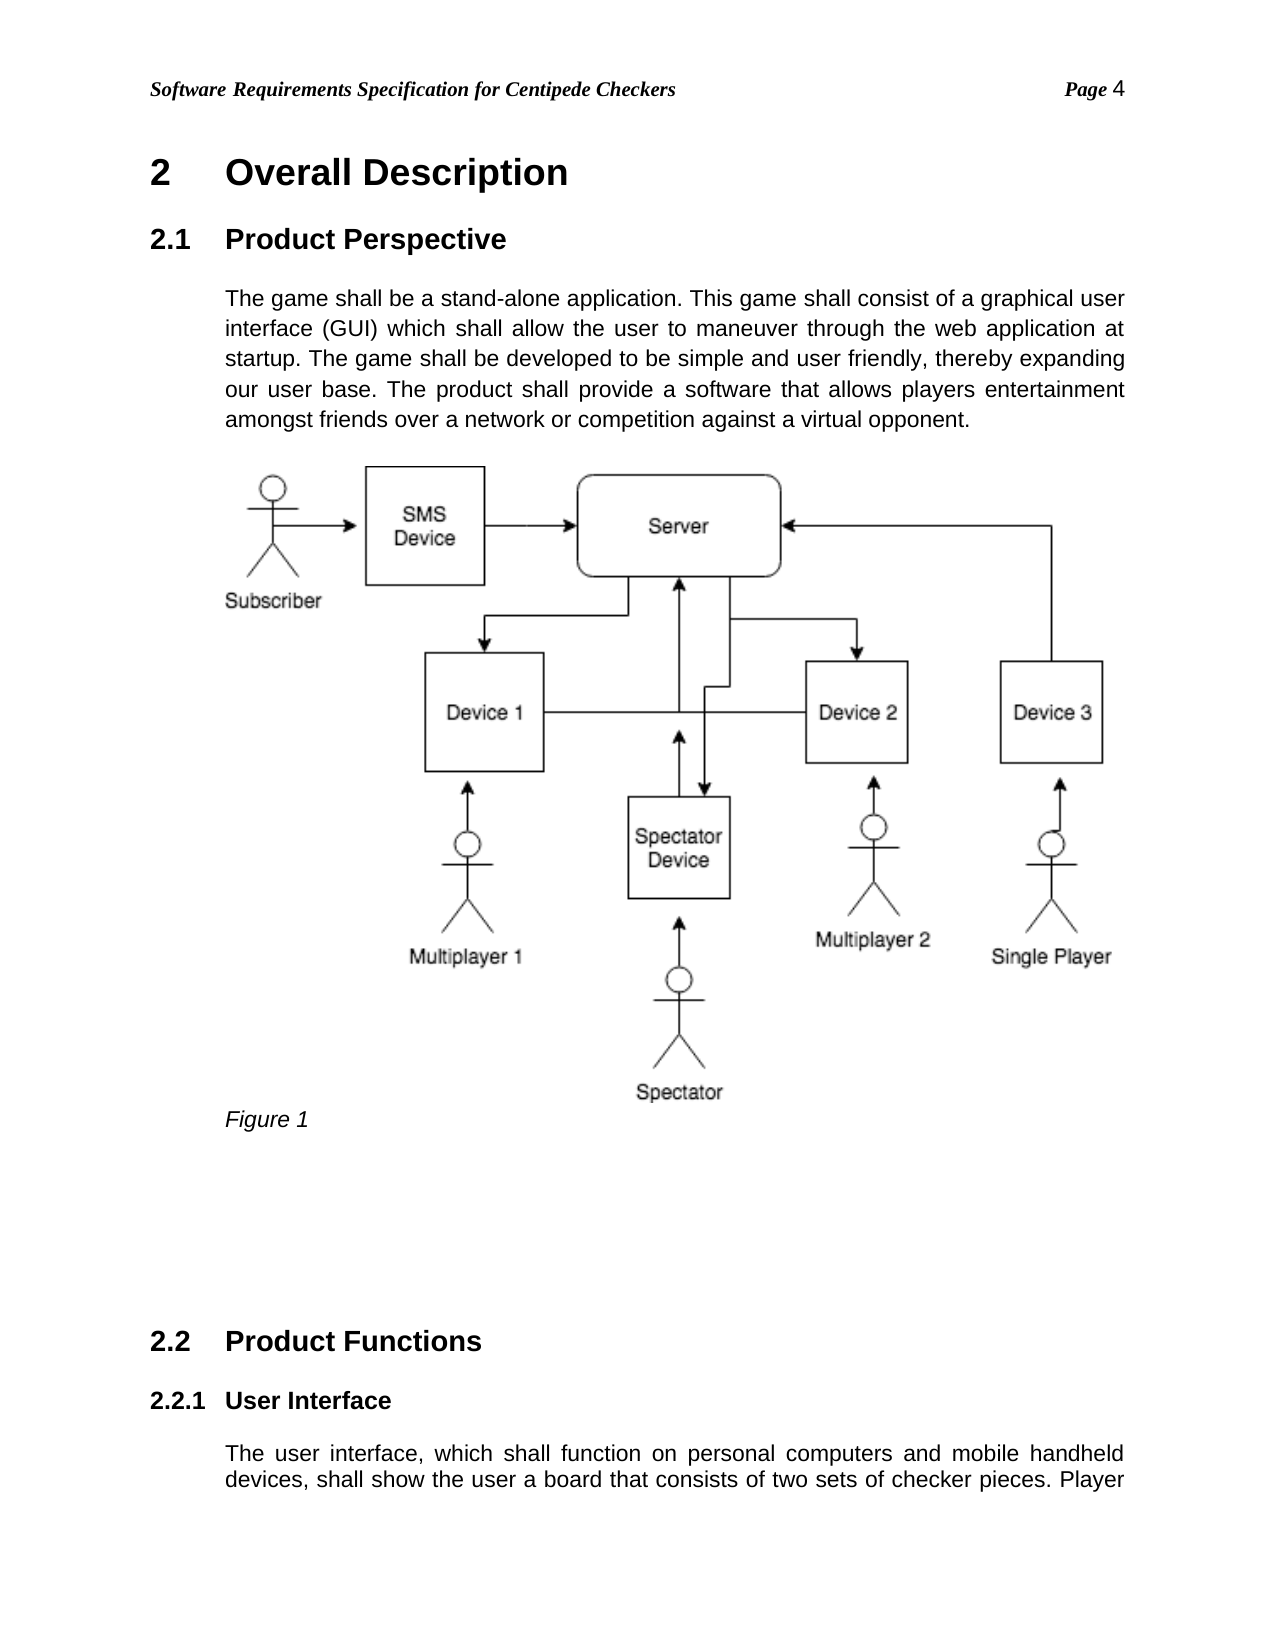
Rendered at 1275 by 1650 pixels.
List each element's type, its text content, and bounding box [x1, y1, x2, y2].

subtitle Product Perspective [150, 222, 1125, 256]
text The game shall be a stand-alone application. This game shall consist of a graphical user interface (GUI) which shall allow the user to maneuver through the web application at startup. The game shall be developed to be simple and user friendly, thereby expanding our user base. The product shall provide a software that allows players entertainment amongst friends over a network or competition against a virtual opponent. [225, 285, 1125, 432]
picture [225, 466, 1112, 1103]
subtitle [225, 1440, 1125, 1493]
text Figure 1 [225, 1106, 1125, 1132]
subtitle User Interface [150, 1386, 1125, 1415]
subtitle Overall Description [150, 150, 1125, 193]
subtitle Product Functions [150, 1324, 1125, 1357]
